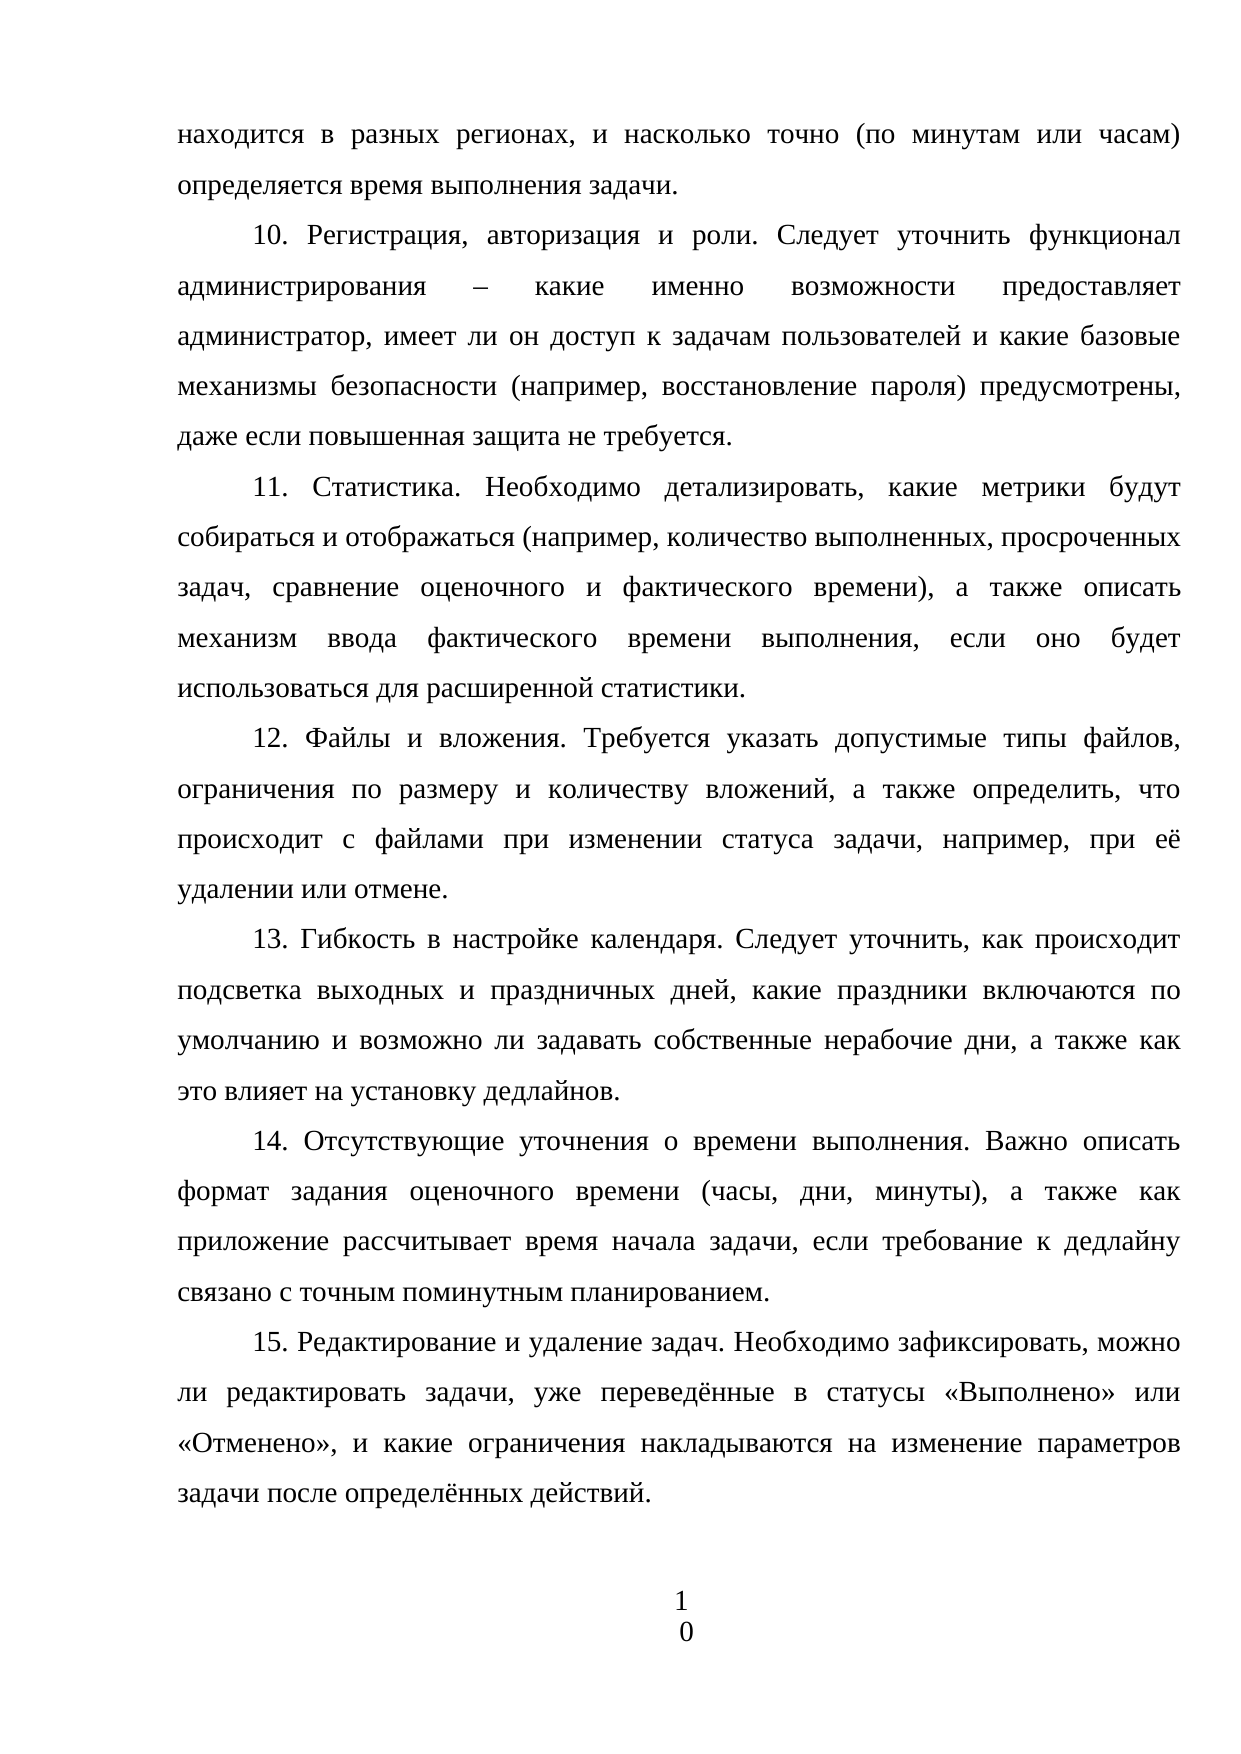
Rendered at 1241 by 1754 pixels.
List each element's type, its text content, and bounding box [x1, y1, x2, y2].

text 12. Файлы и вложения. Требуется указать допустимые типы файлов, ограничения по размеру и количеству вложений, а также определить, что происходит с файлами при изменении статуса задачи, например, при её удалении или отмене. [177, 720, 1182, 905]
text 10. Регистрация, авторизация и роли. Следует уточнить функционал администрирования – какие именно возможности предоставляет администратор, имеет ли он доступ к задачам пользователей и какие базовые механизмы безопасности (например, восстановление пароля) предусмотрены, даже если повышенная защита не требуется. [177, 217, 1182, 452]
text 15. Редактирование и удаление задач. Необходимо зафиксировать, можно ли редактировать задачи, уже переведённые в статусы «Выполнено» или «Отменено», и какие ограничения накладываются на изменение параметров задачи после определённых действий. [177, 1324, 1182, 1509]
text 14. Отсутствующие уточнения о времени выполнения. Важно описать формат задания оценочного времени (часы, дни, минуты), а также как приложение рассчитывает время начала задачи, если требование к дедлайну связано с точным поминутным планированием. [177, 1123, 1182, 1307]
text 13. Гибкость в настройке календаря. Следует уточнить, как происходит подсветка выходных и праздничных дней, какие праздники включаются по умолчанию и возможно ли задавать собственные нерабочие дни, а также как это влияет на установку дедлайнов. [177, 922, 1182, 1106]
text 11. Статистика. Необходимо детализировать, какие метрики будут собираться и отображаться (например, количество выполненных, просроченных задач, сравнение оценочного и фактического времени), а также описать механизм ввода фактического времени выполнения, если оно будет использоваться для расширенной статистики. [177, 469, 1182, 704]
